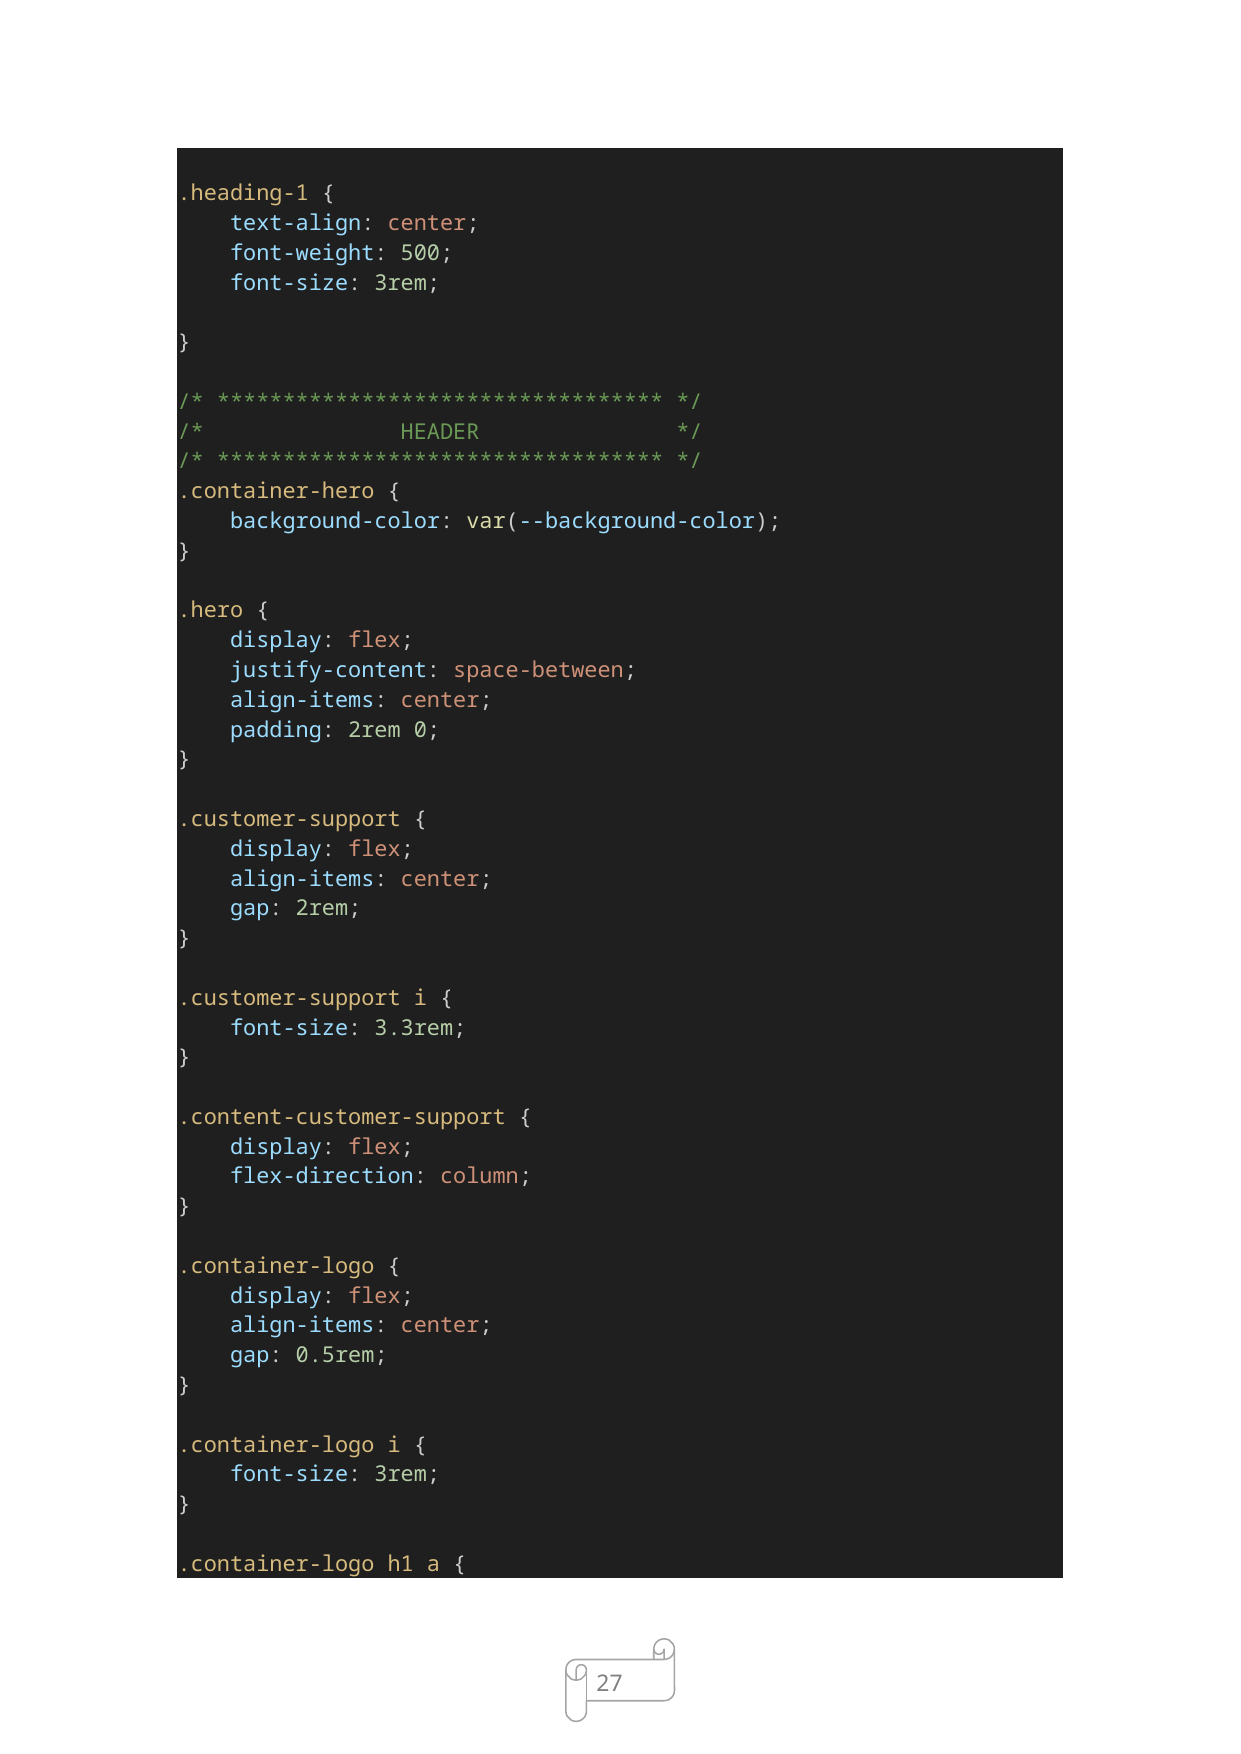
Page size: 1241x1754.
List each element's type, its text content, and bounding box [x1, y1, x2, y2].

text } [177, 922, 1063, 952]
text display: flex; [177, 1131, 1063, 1161]
text display: flex; [177, 624, 1063, 654]
text } [177, 1041, 1063, 1071]
text font-size: 3rem; [177, 1458, 1063, 1488]
text .content-customer-support { [177, 1101, 1063, 1131]
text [177, 446, 1063, 475]
text .hero { [177, 594, 1063, 624]
text text-align: center; [177, 207, 1063, 237]
text .customer-support { [177, 803, 1063, 833]
text } [177, 1190, 1063, 1220]
text .container-hero { [177, 475, 1063, 505]
text align-items: center; [177, 1309, 1063, 1339]
text gap: 2rem; [177, 892, 1063, 922]
text font-size: 3.3rem; [177, 1012, 1063, 1041]
text align-items: center; [177, 684, 1063, 714]
text display: flex; [177, 833, 1063, 863]
text padding: 2rem 0; [177, 714, 1063, 743]
text .container-logo { [177, 1250, 1063, 1280]
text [177, 386, 1063, 416]
text background-color: var(--background-color); [177, 505, 1063, 535]
text display: flex; [177, 1280, 1063, 1309]
text /* HEADER */ [177, 416, 1063, 446]
text } [177, 326, 1063, 356]
text } [177, 535, 1063, 565]
text .container-logo i { [177, 1429, 1063, 1458]
text } [177, 743, 1063, 773]
text .container-logo h1 a { [177, 1548, 1063, 1578]
text align-items: center; [177, 863, 1063, 892]
text .customer-support i { [177, 982, 1063, 1012]
text } [177, 1369, 1063, 1399]
text } [177, 1488, 1063, 1518]
text font-size: 3rem; [177, 267, 1063, 297]
text gap: 0.5rem; [177, 1339, 1063, 1369]
text .heading-1 { [177, 177, 1063, 207]
text justify-content: space-between; [177, 654, 1063, 684]
text font-weight: 500; [177, 237, 1063, 267]
text flex-direction: column; [177, 1161, 1063, 1190]
